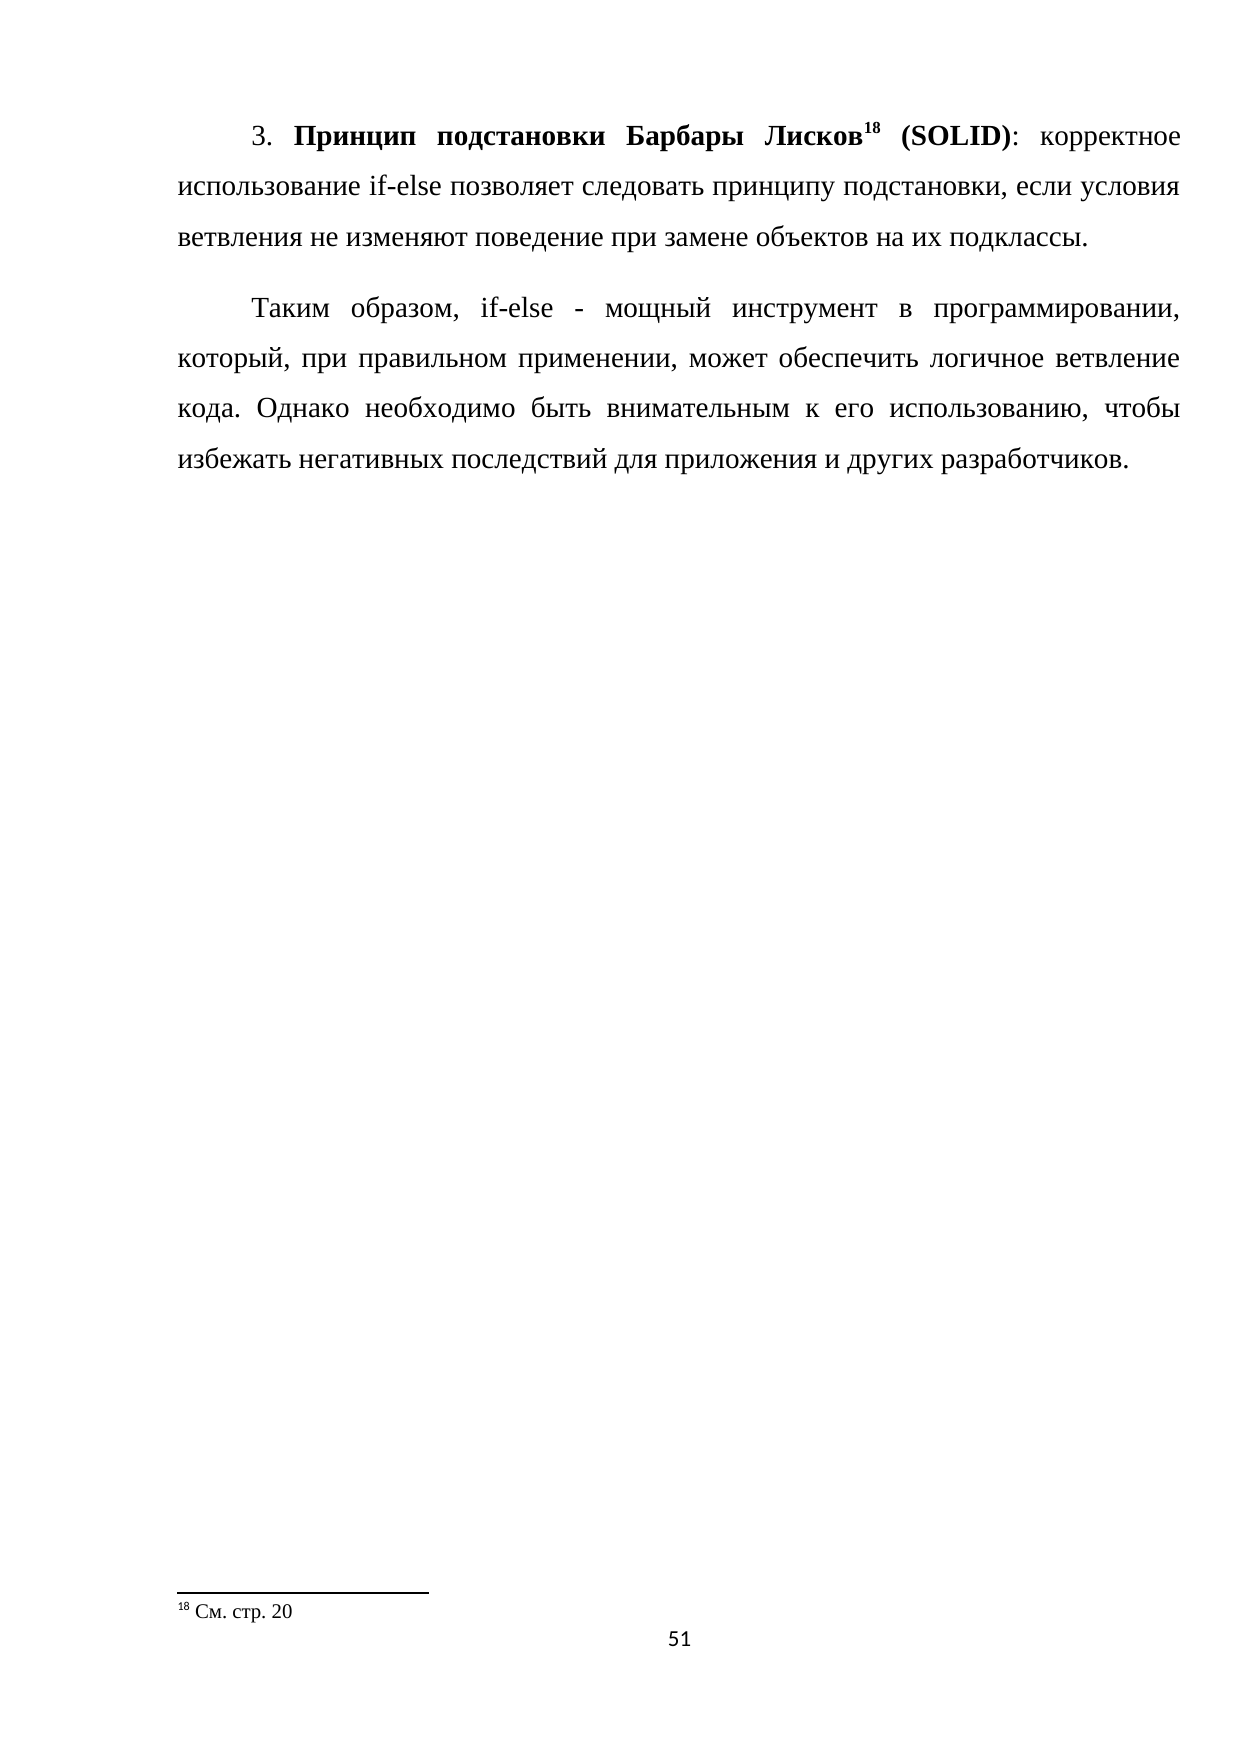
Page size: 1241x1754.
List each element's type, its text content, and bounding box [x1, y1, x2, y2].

text 3. Принцип подстановки Барбары Лисков (SOLID): корректное использование if-else позволяет следовать принципу подстановки, если условия ветвления не изменяют поведение при замене объектов на их подклассы. [177, 118, 1181, 252]
text Таким образом, if-else - мощный инструмент в программировании, который, при правильном применении, может обеспечить логичное ветвление кода. Однако необходимо быть внимательным к его использованию, чтобы избежать негативных последствий для приложения и других разработчиков. [177, 290, 1181, 474]
